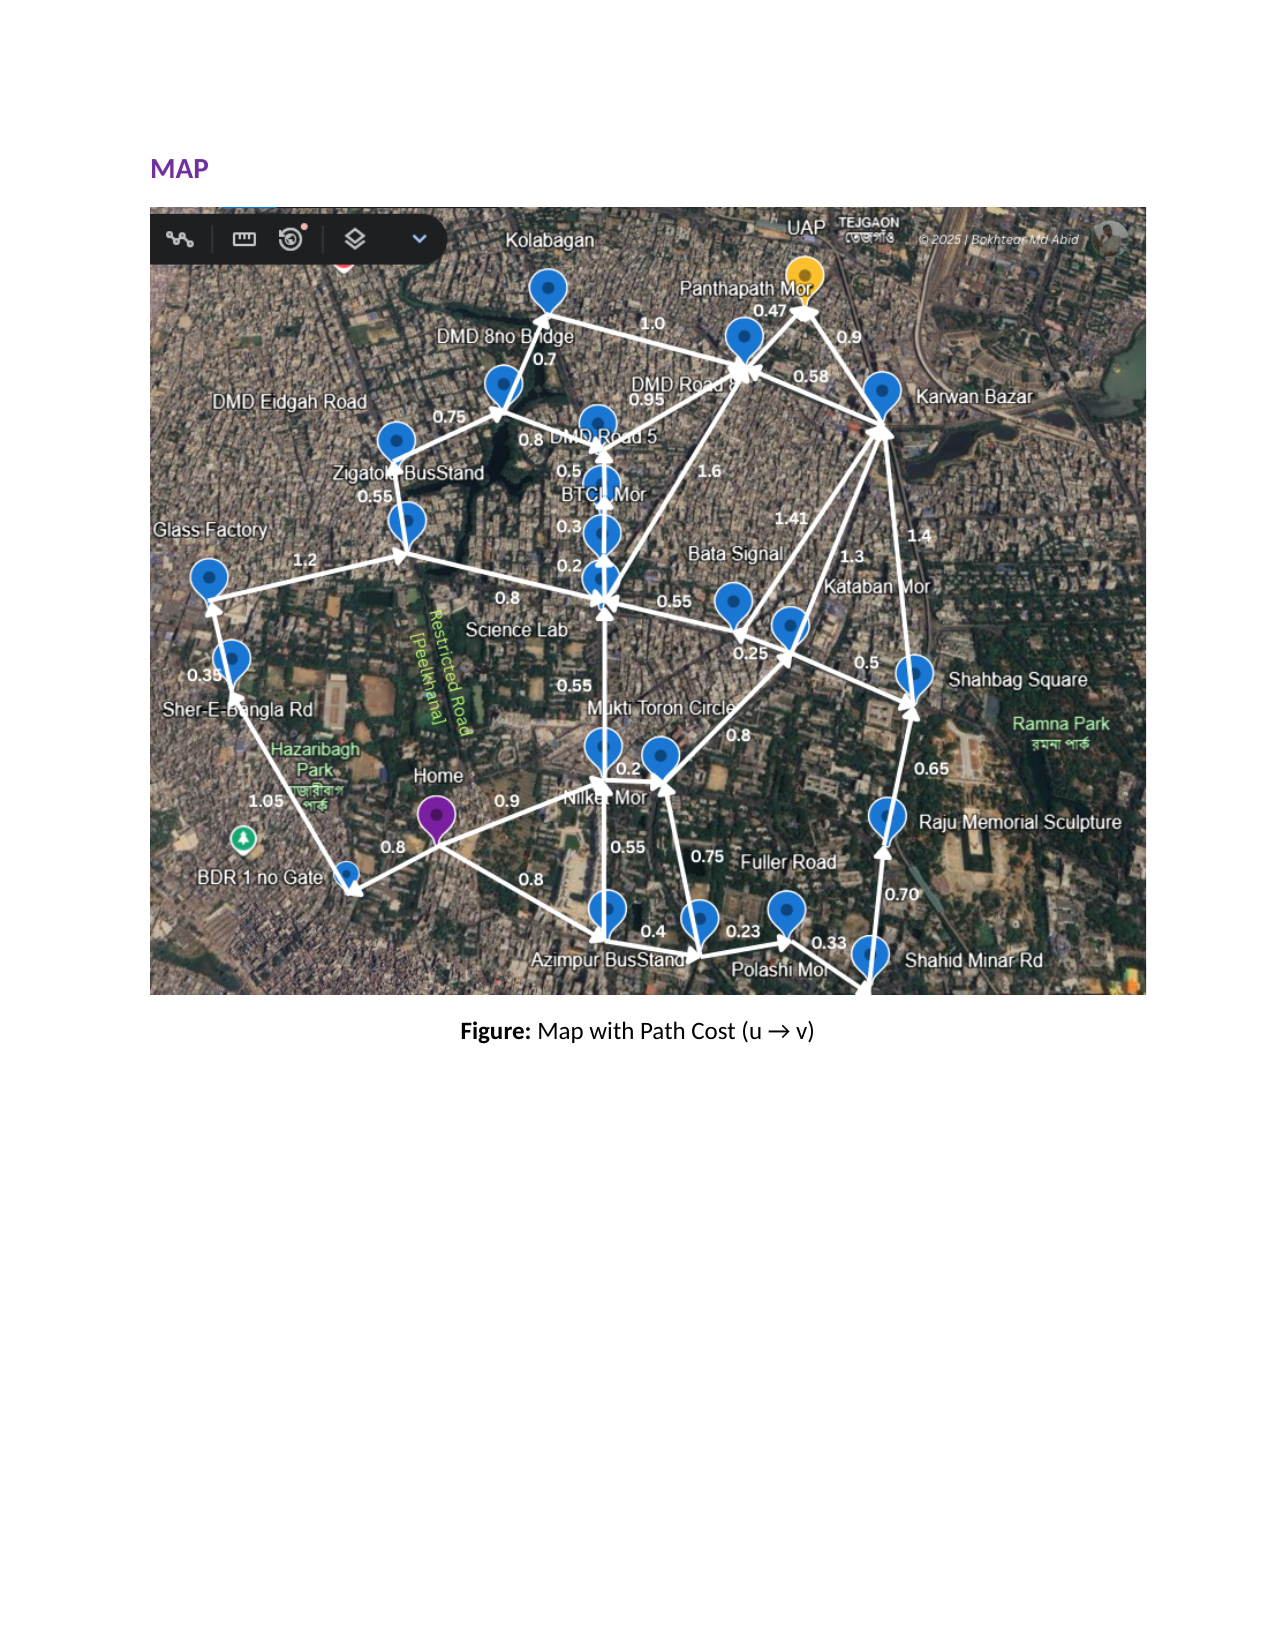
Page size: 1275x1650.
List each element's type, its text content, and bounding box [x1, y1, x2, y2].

text Figure: Map with Path Cost (u → v) [150, 1015, 1125, 1046]
picture [150, 207, 1147, 995]
text MAP [150, 150, 1125, 186]
